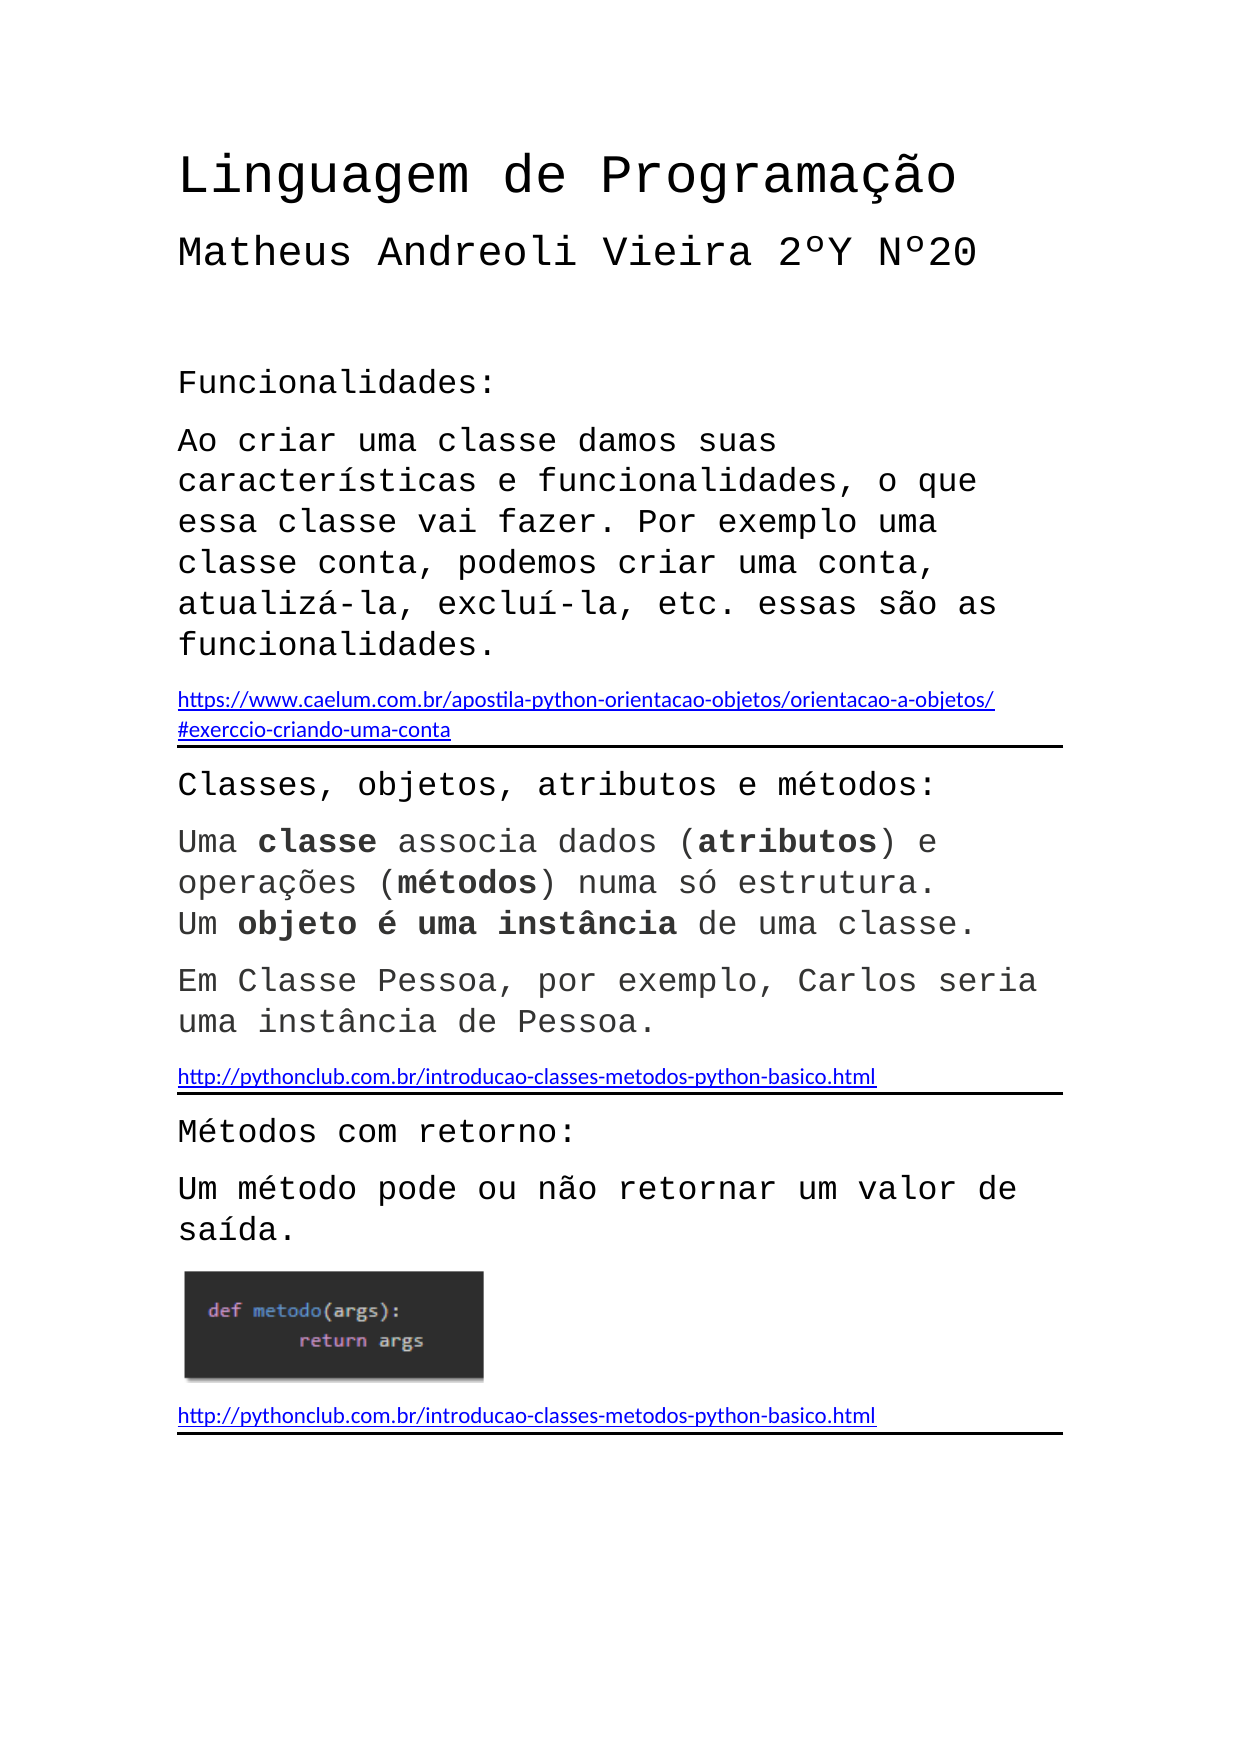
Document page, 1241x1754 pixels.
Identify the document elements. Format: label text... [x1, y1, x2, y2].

text Funcionalidades: [177, 366, 1063, 403]
text Em Classe Pessoa, por exemplo, Carlos seria uma instância de Pessoa. [177, 964, 1063, 1042]
text Uma classe associa dados (atributos) e operações (métodos) numa só estrutura. Um objeto é uma instância de uma classe. [177, 825, 1063, 944]
text Métodos com retorno: [177, 1114, 1063, 1152]
text Classes, objetos, atributos e métodos: [177, 767, 1063, 805]
text http://pythonclub.com.br/introducao-classes-metodos-python-basico.html [177, 1401, 1063, 1432]
text Linguagem de Programação [177, 148, 1063, 209]
picture [177, 1270, 484, 1383]
text Matheus Andreoli Vieira 2ºY Nº20 [177, 231, 1063, 278]
text https://www.caelum.com.br/apostila-python-orientacao-objetos/orientacao-a-objetos/#exerccio-criando-uma-conta [177, 685, 1063, 745]
text Ao criar uma classe damos suas características e funcionalidades, o que essa classe vai fazer. Por exemplo uma classe conta, podemos criar uma conta, atualizá-la, excluí-la, etc. essas são as funcionalidades. [177, 423, 1063, 665]
text Um método pode ou não retornar um valor de saída. [177, 1172, 1063, 1250]
text http://pythonclub.com.br/introducao-classes-metodos-python-basico.html [177, 1062, 1063, 1092]
